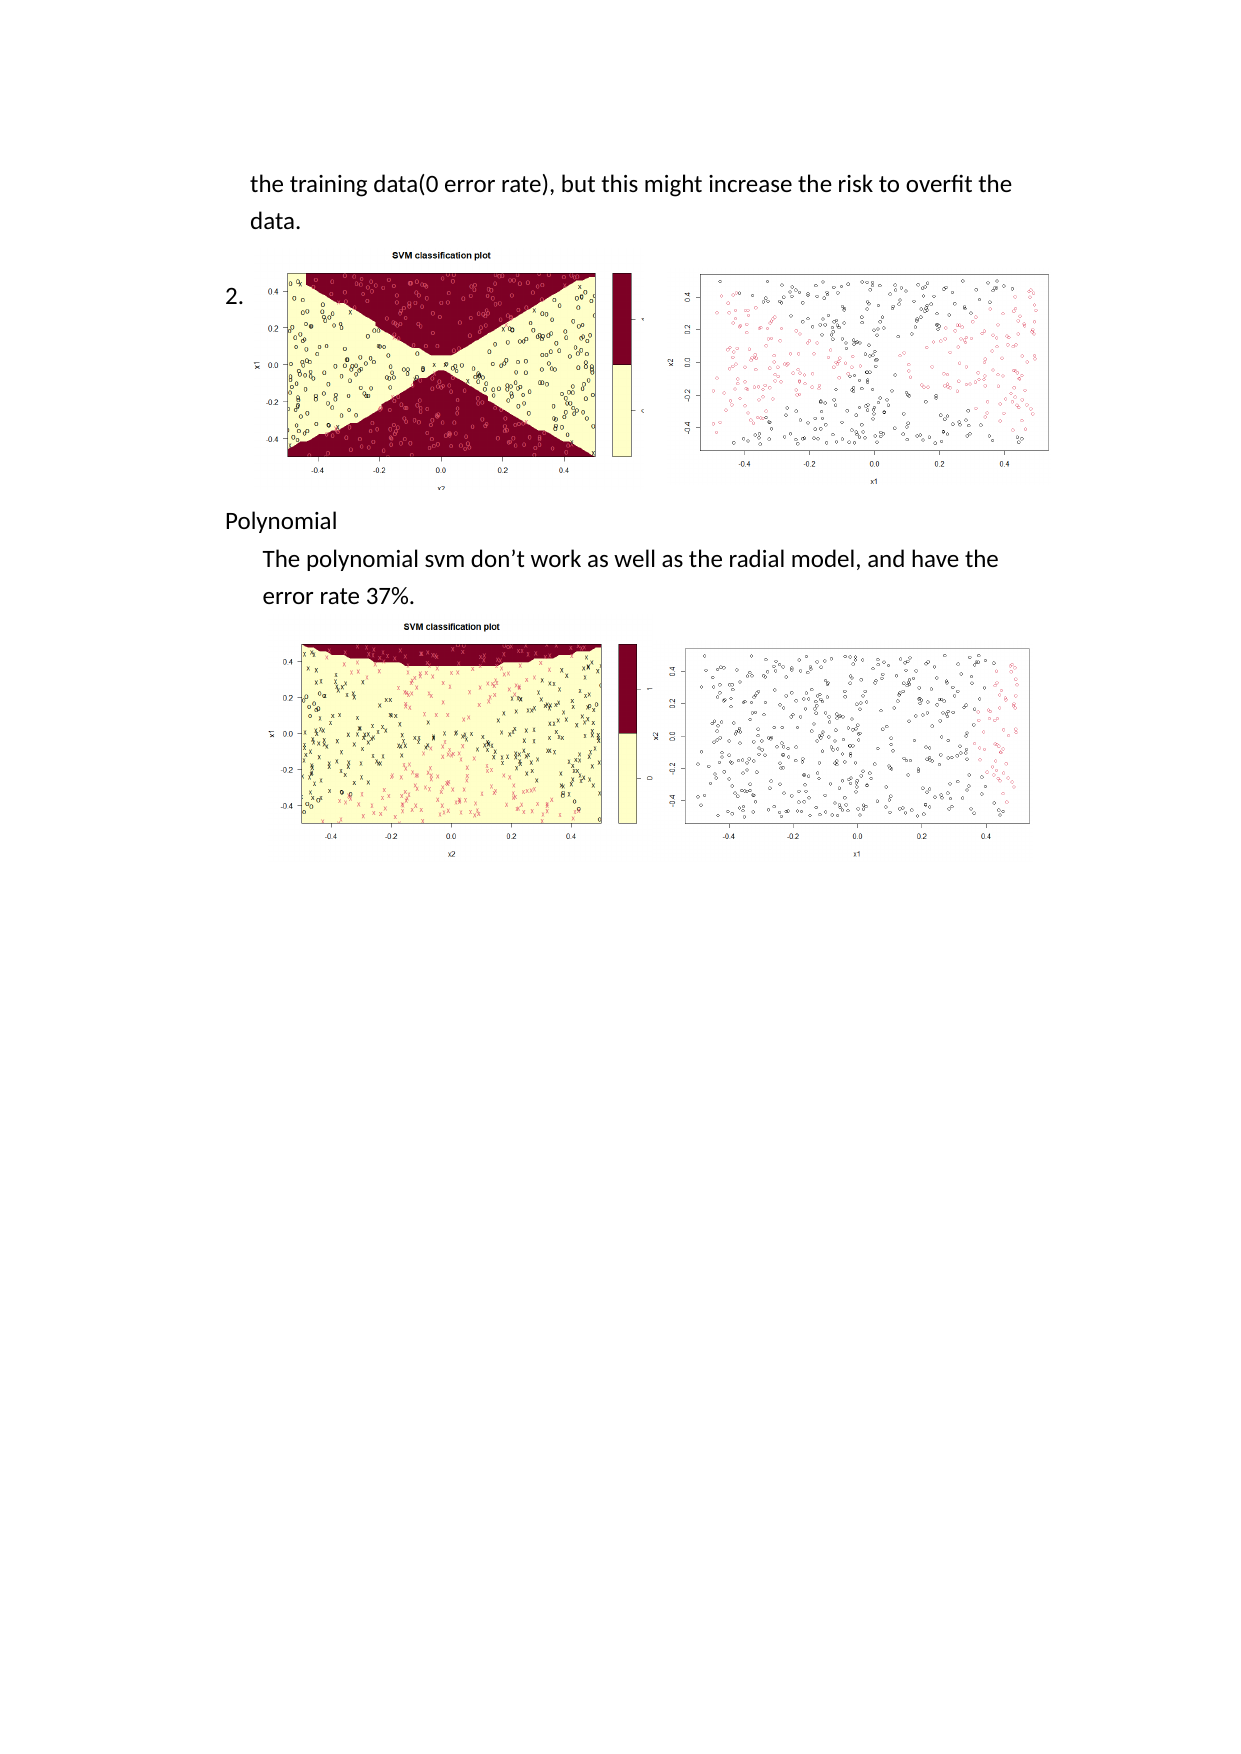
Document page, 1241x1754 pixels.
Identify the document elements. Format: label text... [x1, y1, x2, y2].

picture [666, 268, 1051, 485]
picture [253, 248, 644, 489]
picture [268, 614, 1033, 862]
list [250, 164, 1053, 239]
